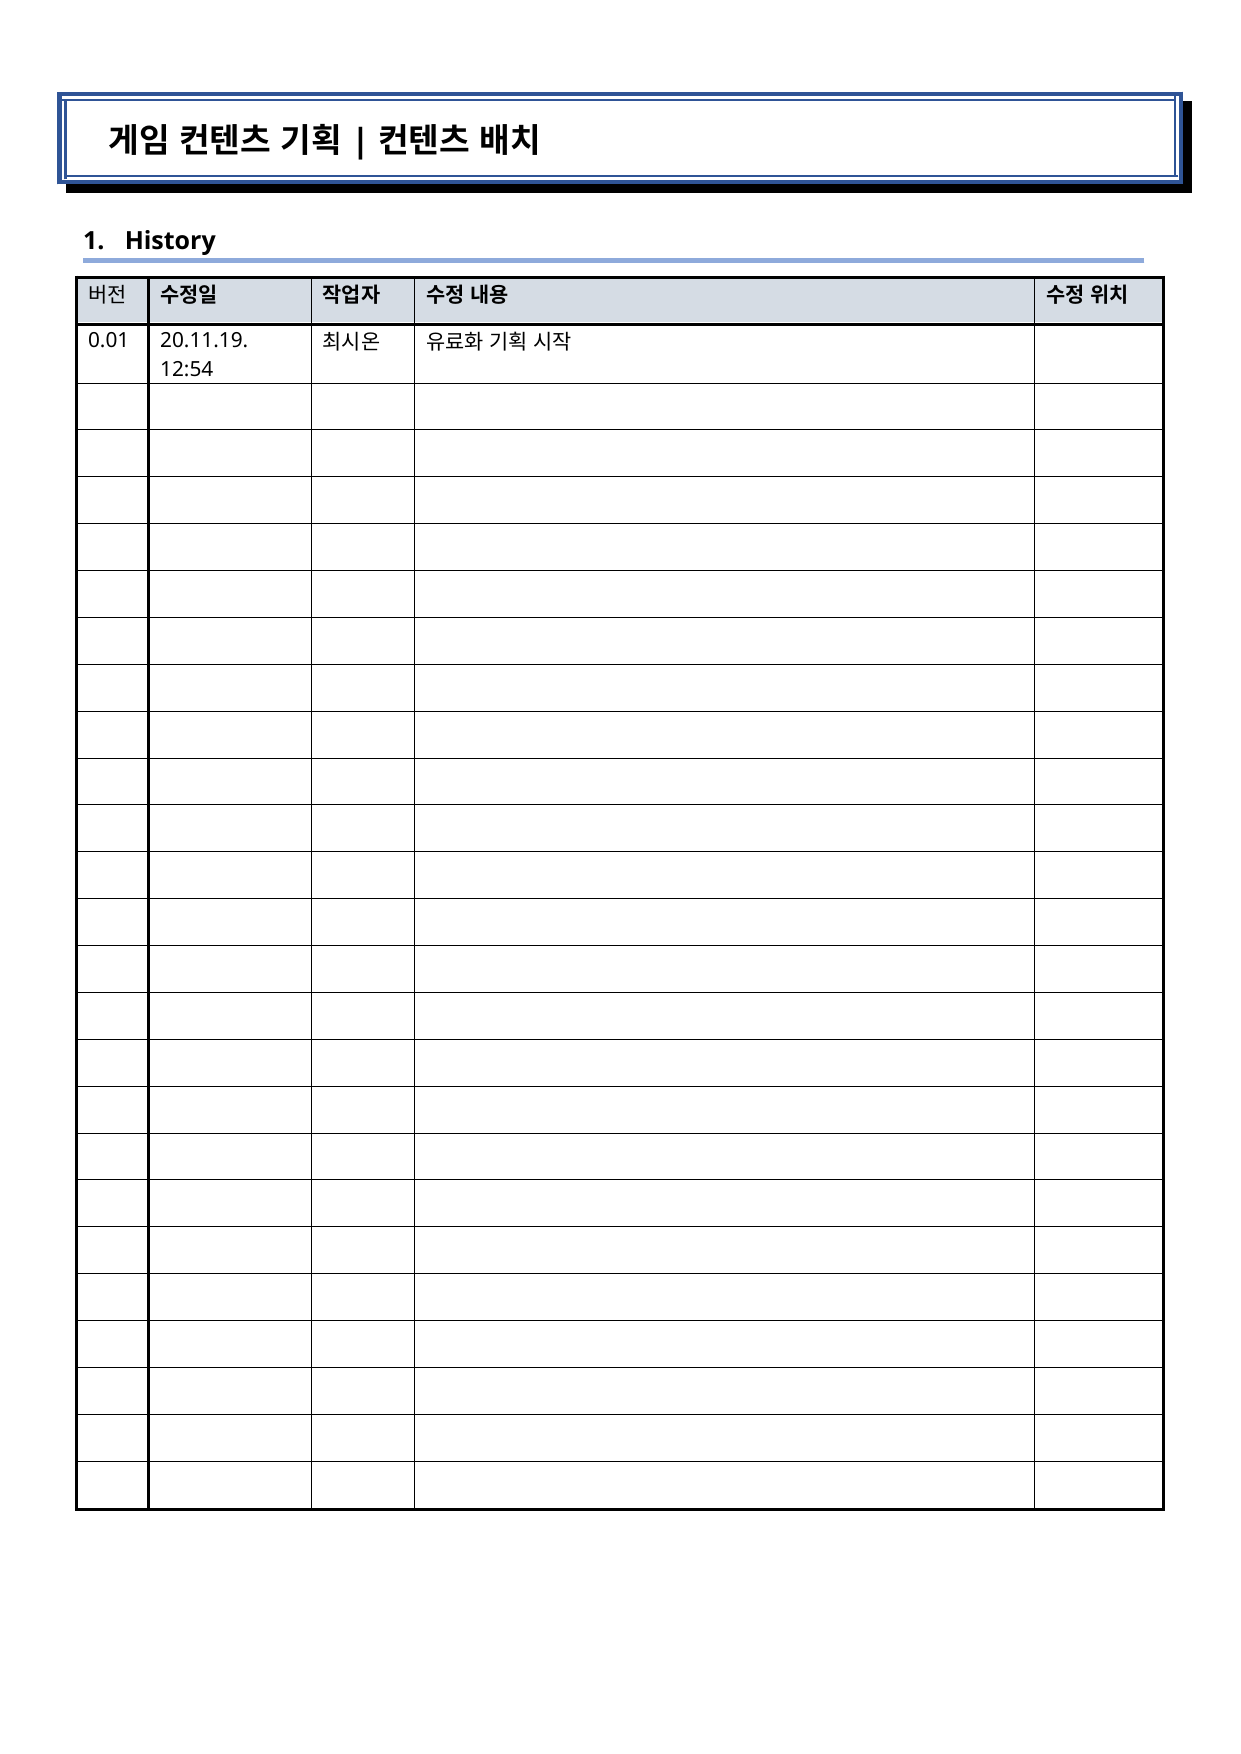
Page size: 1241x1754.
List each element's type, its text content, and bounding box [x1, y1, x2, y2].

table_cell [78, 759, 147, 804]
table_cell [150, 805, 311, 851]
table_cell [150, 712, 311, 757]
table_cell [78, 993, 147, 1039]
table_cell [312, 477, 414, 523]
table_cell [415, 1040, 1034, 1086]
table_cell [150, 1180, 311, 1226]
table_cell [78, 1368, 147, 1414]
table_cell [78, 430, 147, 476]
table_cell [1035, 665, 1162, 711]
table_cell [1035, 1321, 1162, 1367]
table_cell [1035, 1040, 1162, 1086]
table_cell [312, 1415, 414, 1461]
table_cell [312, 1087, 414, 1132]
table_cell [415, 805, 1034, 851]
table_cell [312, 571, 414, 617]
table_cell [78, 899, 147, 945]
table_cell [312, 1321, 414, 1367]
table_cell [1035, 477, 1162, 523]
table_cell [312, 1180, 414, 1226]
table_cell [150, 384, 311, 429]
table_cell [415, 946, 1034, 992]
table_cell 0.01 [78, 326, 147, 382]
table_cell [78, 1040, 147, 1086]
table_cell [415, 1415, 1034, 1461]
table_cell [78, 618, 147, 664]
table_cell [78, 1321, 147, 1367]
table_header 작업자 [312, 279, 414, 322]
table_cell [1035, 524, 1162, 570]
table_cell [78, 1134, 147, 1179]
table_cell [150, 1321, 311, 1367]
table_cell [415, 430, 1034, 476]
table_cell [150, 618, 311, 664]
table_cell [415, 1134, 1034, 1179]
table_cell [312, 618, 414, 664]
table_cell [415, 665, 1034, 711]
table_cell [1035, 1415, 1162, 1461]
table_cell [312, 1040, 414, 1086]
table_cell [312, 1227, 414, 1273]
table_cell [150, 759, 311, 804]
table_cell [78, 1180, 147, 1226]
table_cell [1035, 1462, 1162, 1507]
table_header 수정 내용 [415, 279, 1034, 322]
table_cell 유료화 기획 시작 [415, 326, 1034, 382]
table_cell [150, 1462, 311, 1507]
table_cell [415, 618, 1034, 664]
table_cell [1035, 993, 1162, 1039]
table_header 수정 위치 [1035, 279, 1162, 322]
table_cell [150, 571, 311, 617]
table_cell [1035, 1087, 1162, 1132]
table_cell [78, 477, 147, 523]
table_cell [78, 852, 147, 898]
table_cell [415, 712, 1034, 757]
table_cell [312, 384, 414, 429]
table_cell [78, 571, 147, 617]
table_cell [415, 1087, 1034, 1132]
table_cell [78, 946, 147, 992]
table_cell [150, 1274, 311, 1320]
table_cell [1035, 759, 1162, 804]
table_cell [78, 712, 147, 757]
table_cell [415, 477, 1034, 523]
table_cell [78, 805, 147, 851]
table_cell [78, 384, 147, 429]
table_cell [1035, 1274, 1162, 1320]
table_cell [312, 946, 414, 992]
table_cell [415, 1462, 1034, 1507]
table_cell [150, 430, 311, 476]
table_cell [415, 524, 1034, 570]
table_cell 20.11.19. 12:54 [150, 326, 311, 382]
table_cell [150, 1134, 311, 1179]
table_cell [78, 1415, 147, 1461]
table_cell [78, 524, 147, 570]
table_cell [312, 1368, 414, 1414]
table_cell [312, 524, 414, 570]
table_cell [150, 852, 311, 898]
table_cell [150, 665, 311, 711]
table_cell [415, 759, 1034, 804]
table_cell [415, 1274, 1034, 1320]
table_cell [1035, 1227, 1162, 1273]
table_cell [150, 1415, 311, 1461]
table_cell [78, 665, 147, 711]
table_cell [150, 524, 311, 570]
table_cell [312, 1462, 414, 1507]
table_cell [78, 1227, 147, 1273]
table_cell [150, 993, 311, 1039]
table_cell [150, 946, 311, 992]
table_cell [150, 1227, 311, 1273]
table_cell [150, 1368, 311, 1414]
table_cell [415, 1368, 1034, 1414]
table_cell [312, 665, 414, 711]
table_cell [312, 1134, 414, 1179]
table_cell [1035, 852, 1162, 898]
table_cell [312, 852, 414, 898]
table_cell 최시온 [312, 326, 414, 382]
table_header 수정일 [150, 279, 311, 322]
table_cell [150, 1087, 311, 1132]
table_cell [1035, 712, 1162, 757]
table_cell [415, 1227, 1034, 1273]
table_cell [312, 899, 414, 945]
table_cell [415, 571, 1034, 617]
text 게임 컨텐츠 기획 | 컨텐츠 배치 [67, 101, 1174, 175]
table_cell [1035, 430, 1162, 476]
table_cell [1035, 1368, 1162, 1414]
table_cell [415, 899, 1034, 945]
table_cell [1035, 946, 1162, 992]
table_cell [1035, 618, 1162, 664]
table_cell [415, 993, 1034, 1039]
table_cell [415, 1180, 1034, 1226]
text History [83, 222, 1144, 258]
table_cell [78, 1274, 147, 1320]
table_cell [312, 805, 414, 851]
table_cell [312, 430, 414, 476]
table_cell [312, 993, 414, 1039]
table_cell [415, 852, 1034, 898]
table_cell [1035, 805, 1162, 851]
table_cell [78, 1087, 147, 1132]
table_cell [1035, 899, 1162, 945]
table_header 버전 [78, 279, 147, 322]
table_cell [1035, 326, 1162, 382]
table_cell [1035, 384, 1162, 429]
table_cell [1035, 1180, 1162, 1226]
table_cell [150, 1040, 311, 1086]
table_cell [1035, 571, 1162, 617]
table_cell [150, 899, 311, 945]
table_cell [150, 477, 311, 523]
table_cell [312, 1274, 414, 1320]
table_cell [415, 384, 1034, 429]
table_cell [78, 1462, 147, 1507]
table_cell [415, 1321, 1034, 1367]
table_cell [1035, 1134, 1162, 1179]
table_cell [312, 712, 414, 757]
table_cell [312, 759, 414, 804]
